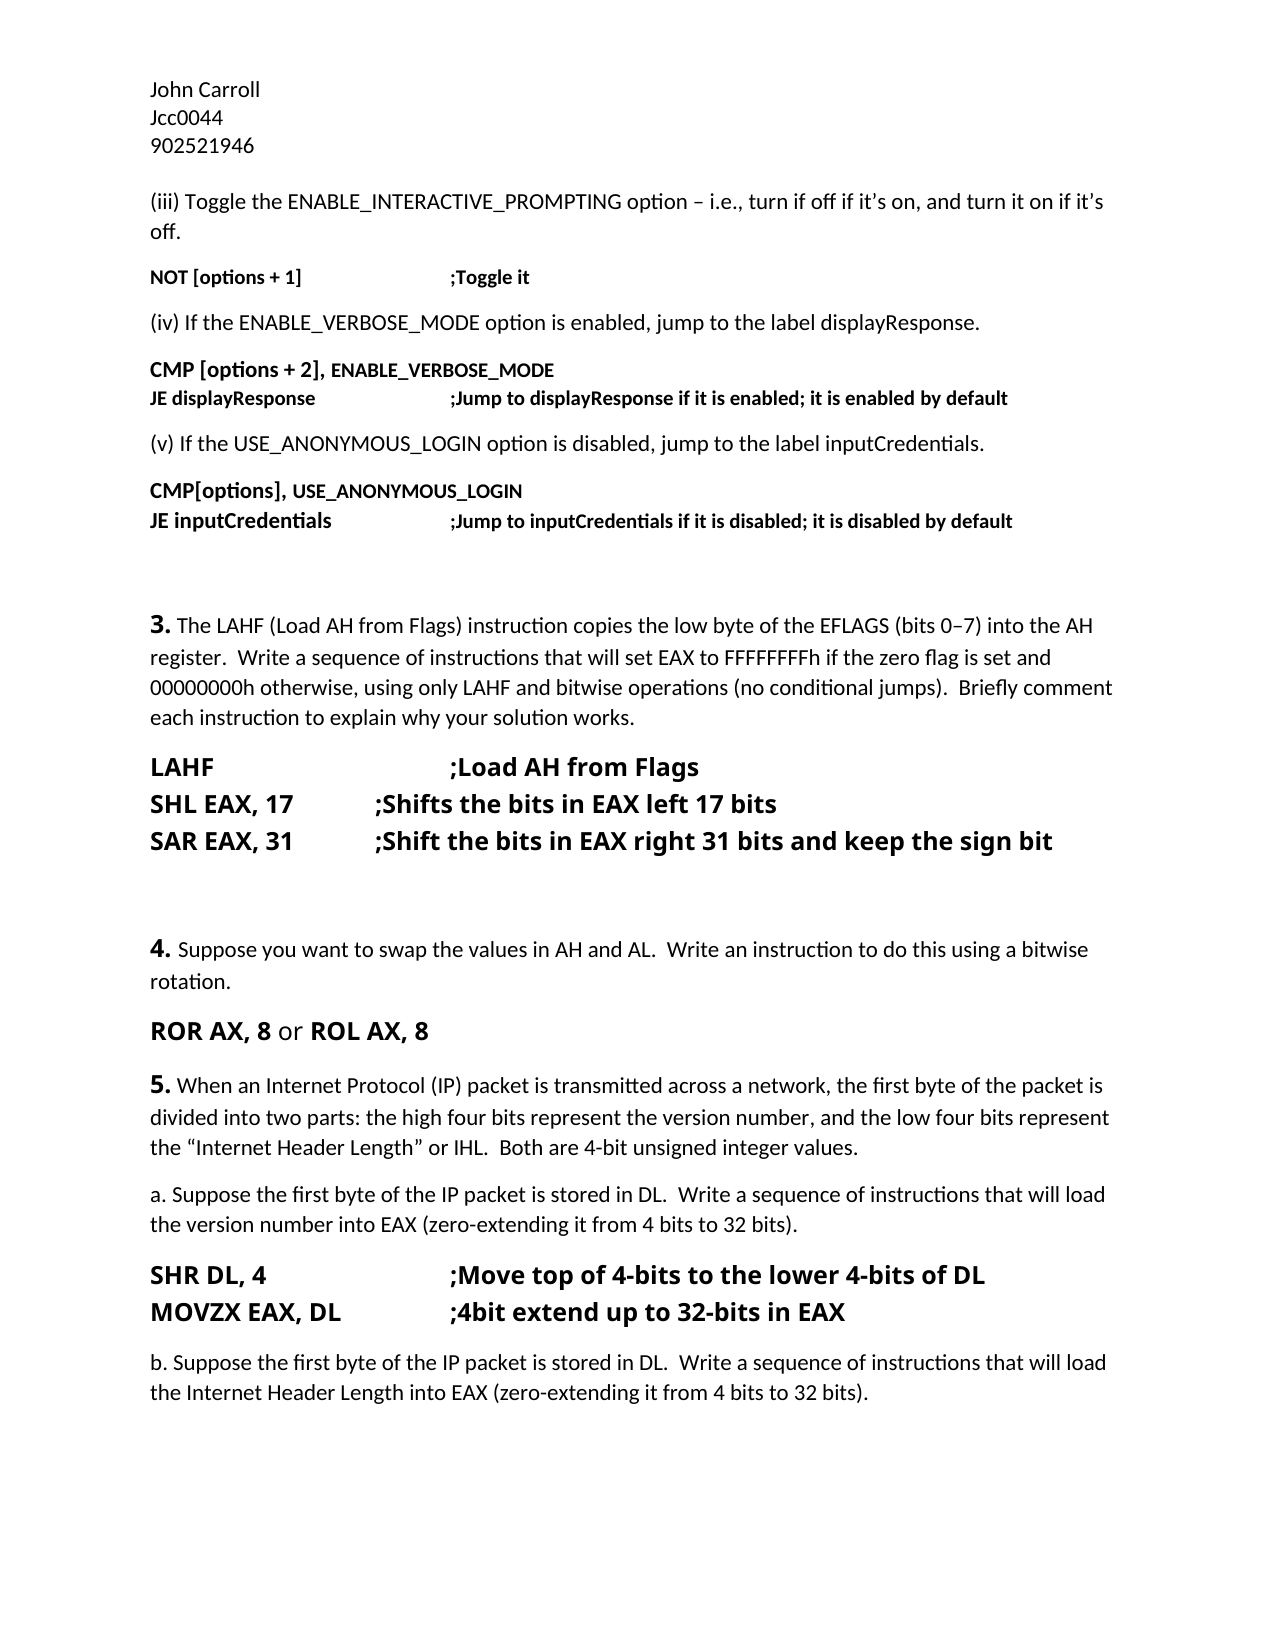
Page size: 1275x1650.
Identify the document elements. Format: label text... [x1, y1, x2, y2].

text ROR AX, 8 or ROL AX, 8 [150, 1014, 1125, 1048]
text 4. Suppose you want to swap the values in AH and AL. Write an instruction to do this using a bitwise rotation. [150, 931, 1125, 995]
text SHR DL, 4 ;Move top of 4-bits to the lower 4-bits of DL MOVZX EAX, DL ;4bit extend up to 32-bits in EAX [150, 1257, 1125, 1328]
text 5. When an Internet Protocol (IP) packet is transmitted across a network, the first byte of the packet is divided into two parts: the high four bits represent the version number, and the low four bits represent the “Internet Header Length” or IHL. Both are 4-bit unsigned integer values. [150, 1067, 1125, 1162]
text (iv) If the ENABLE_VERBOSE_MODE option is enabled, jump to the label displayResponse. [150, 308, 1125, 336]
text NOT [options + 1] ;Toggle it [150, 264, 1125, 289]
text a. Suppose the first byte of the IP packet is stored in DL. Write a sequence of instructions that will load the version number into EAX (zero-extending it from 4 bits to 32 bits). [150, 1180, 1125, 1239]
text LAHF ;Load AH from Flags SHL EAX, 17 ;Shifts the bits in EAX left 17 bits SAR EAX, 31 ;Shift the bits in EAX right 31 bits and keep the sign bit [150, 750, 1125, 858]
text (v) If the USE_ANONYMOUS_LOGIN option is disabled, jump to the label inputCredentials. [150, 429, 1125, 457]
text 3. The LAHF (Load AH from Flags) instruction copies the low byte of the EFLAGS (bits 0–7) into the AH register. Write a sequence of instructions that will set EAX to FFFFFFFFh if the zero flag is set and 00000000h otherwise, using only LAHF and bitwise operations (no conditional jumps). Briefly comment each instruction to explain why your solution works. [150, 607, 1125, 731]
text (iii) Toggle the ENABLE_INTERACTIVE_PROMPTING option – i.e., turn if off if it’s on, and turn it on if it’s off. [150, 187, 1125, 245]
text CMP [options + 2], ENABLE_VERBOSE_MODE JE displayResponse ;Jump to displayResponse if it is enabled; it is enabled by default [150, 355, 1125, 411]
text CMP[options], USE_ANONYMOUS_LOGIN JE inputCredentials ;Jump to inputCredentials if it is disabled; it is disabled by default [150, 476, 1125, 534]
text b. Suppose the first byte of the IP packet is stored in DL. Write a sequence of instructions that will load the Internet Header Length into EAX (zero-extending it from 4 bits to 32 bits). [150, 1348, 1125, 1406]
